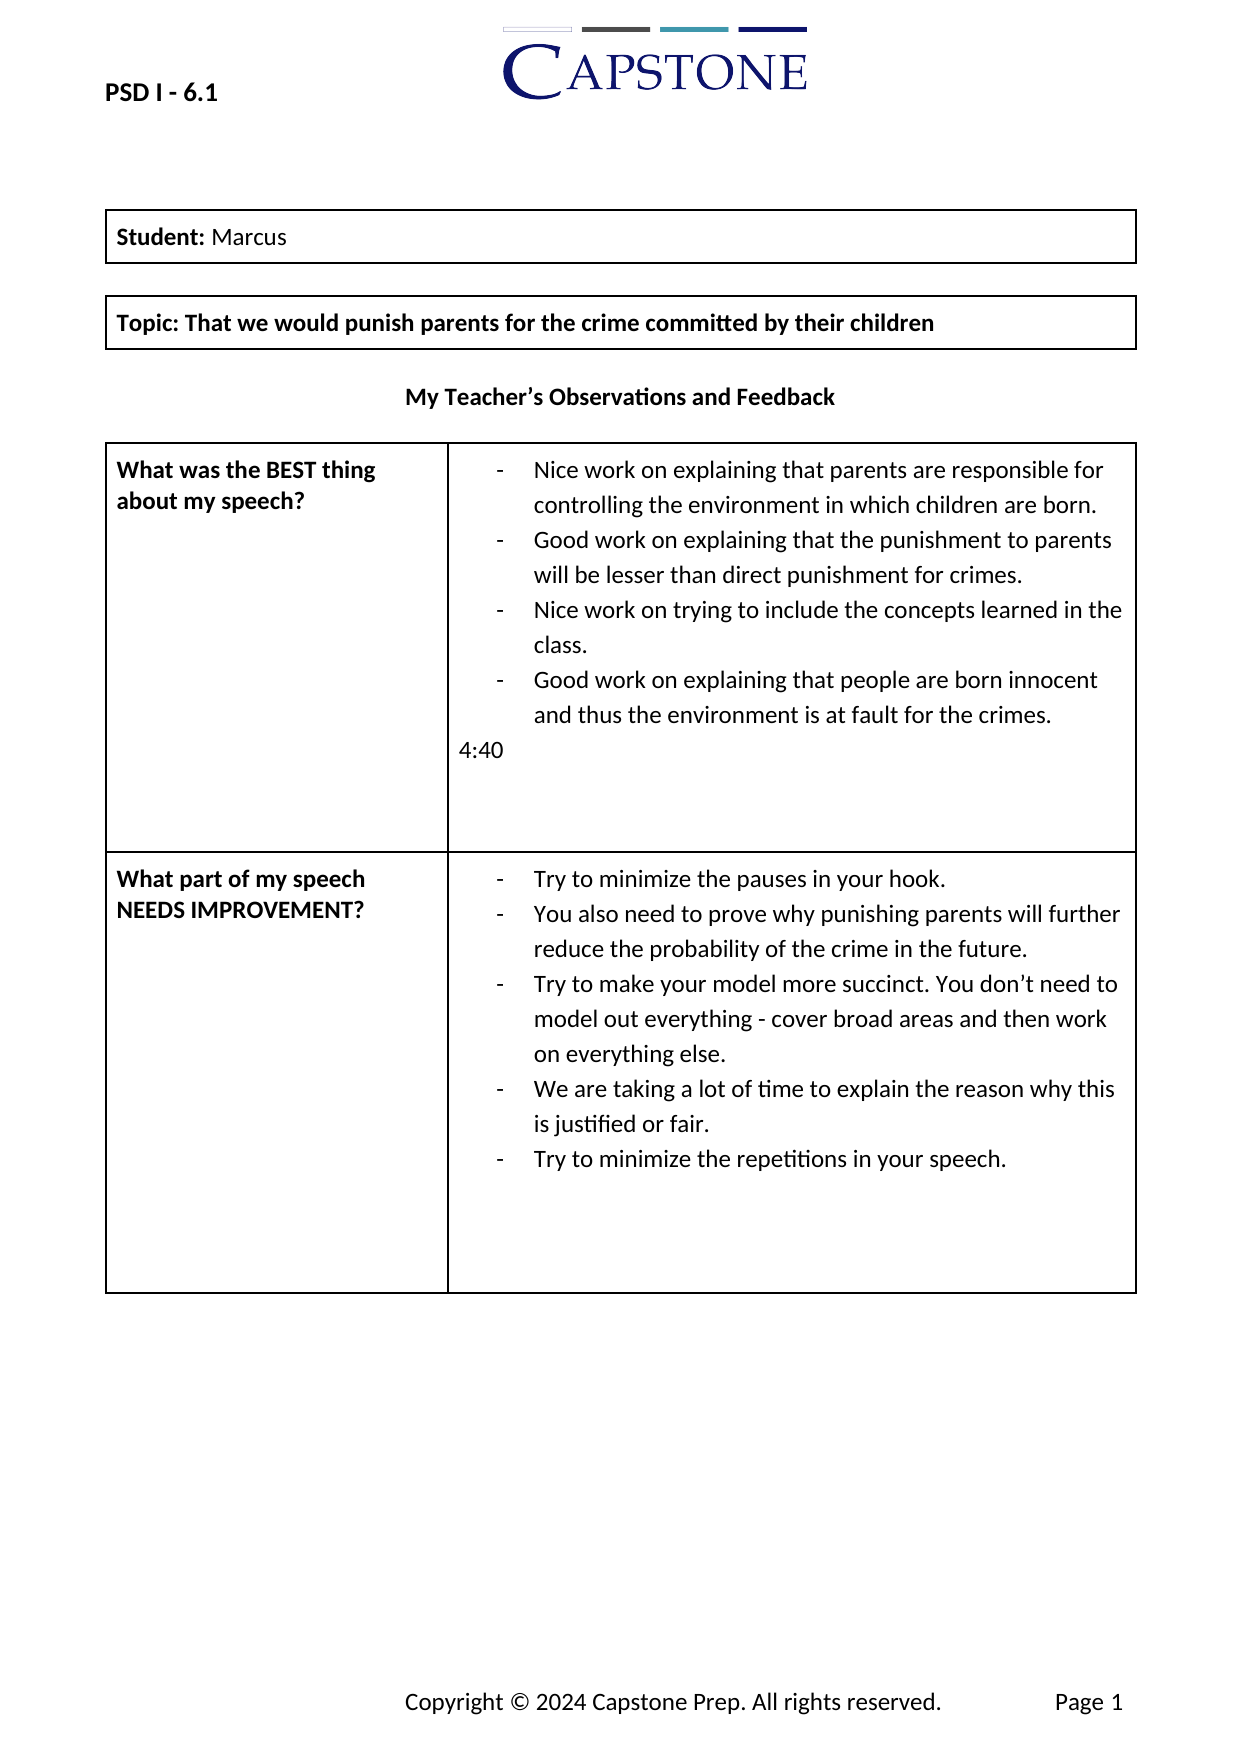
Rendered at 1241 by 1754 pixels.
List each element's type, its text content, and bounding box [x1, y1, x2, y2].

table_header Topic: That we would punish parents for the crime committed by their children [107, 297, 1135, 348]
table_cell What part of my speech NEEDS IMPROVEMENT? [107, 853, 447, 1292]
table_header Nice work on explaining that parents are responsible for controlling the environment in which children are born. Good work on explaining that the punishment to parents will be lesser than direct punishment for crimes. Nice work on trying to include the concepts learned in the class. Good work on explaining that people are born innocent and thus the environment is at fault for the crimes. 4:40 [449, 444, 1135, 851]
table_cell Try to minimize the pauses in your hook. You also need to prove why punishing parents will further reduce the probability of the crime in the future. Try to make your model more succinct. You don’t need to model out everything - cover broad areas and then work on everything else. We are taking a lot of time to explain the reason why this is justified or fair. Try to minimize the repetitions in your speech. [449, 853, 1135, 1292]
table_header What was the BEST thing about my speech? [107, 444, 447, 851]
text My Teacher’s Observations and Feedback [105, 381, 1135, 411]
picture [495, 18, 816, 106]
table_header Student: Marcus [107, 211, 1135, 262]
